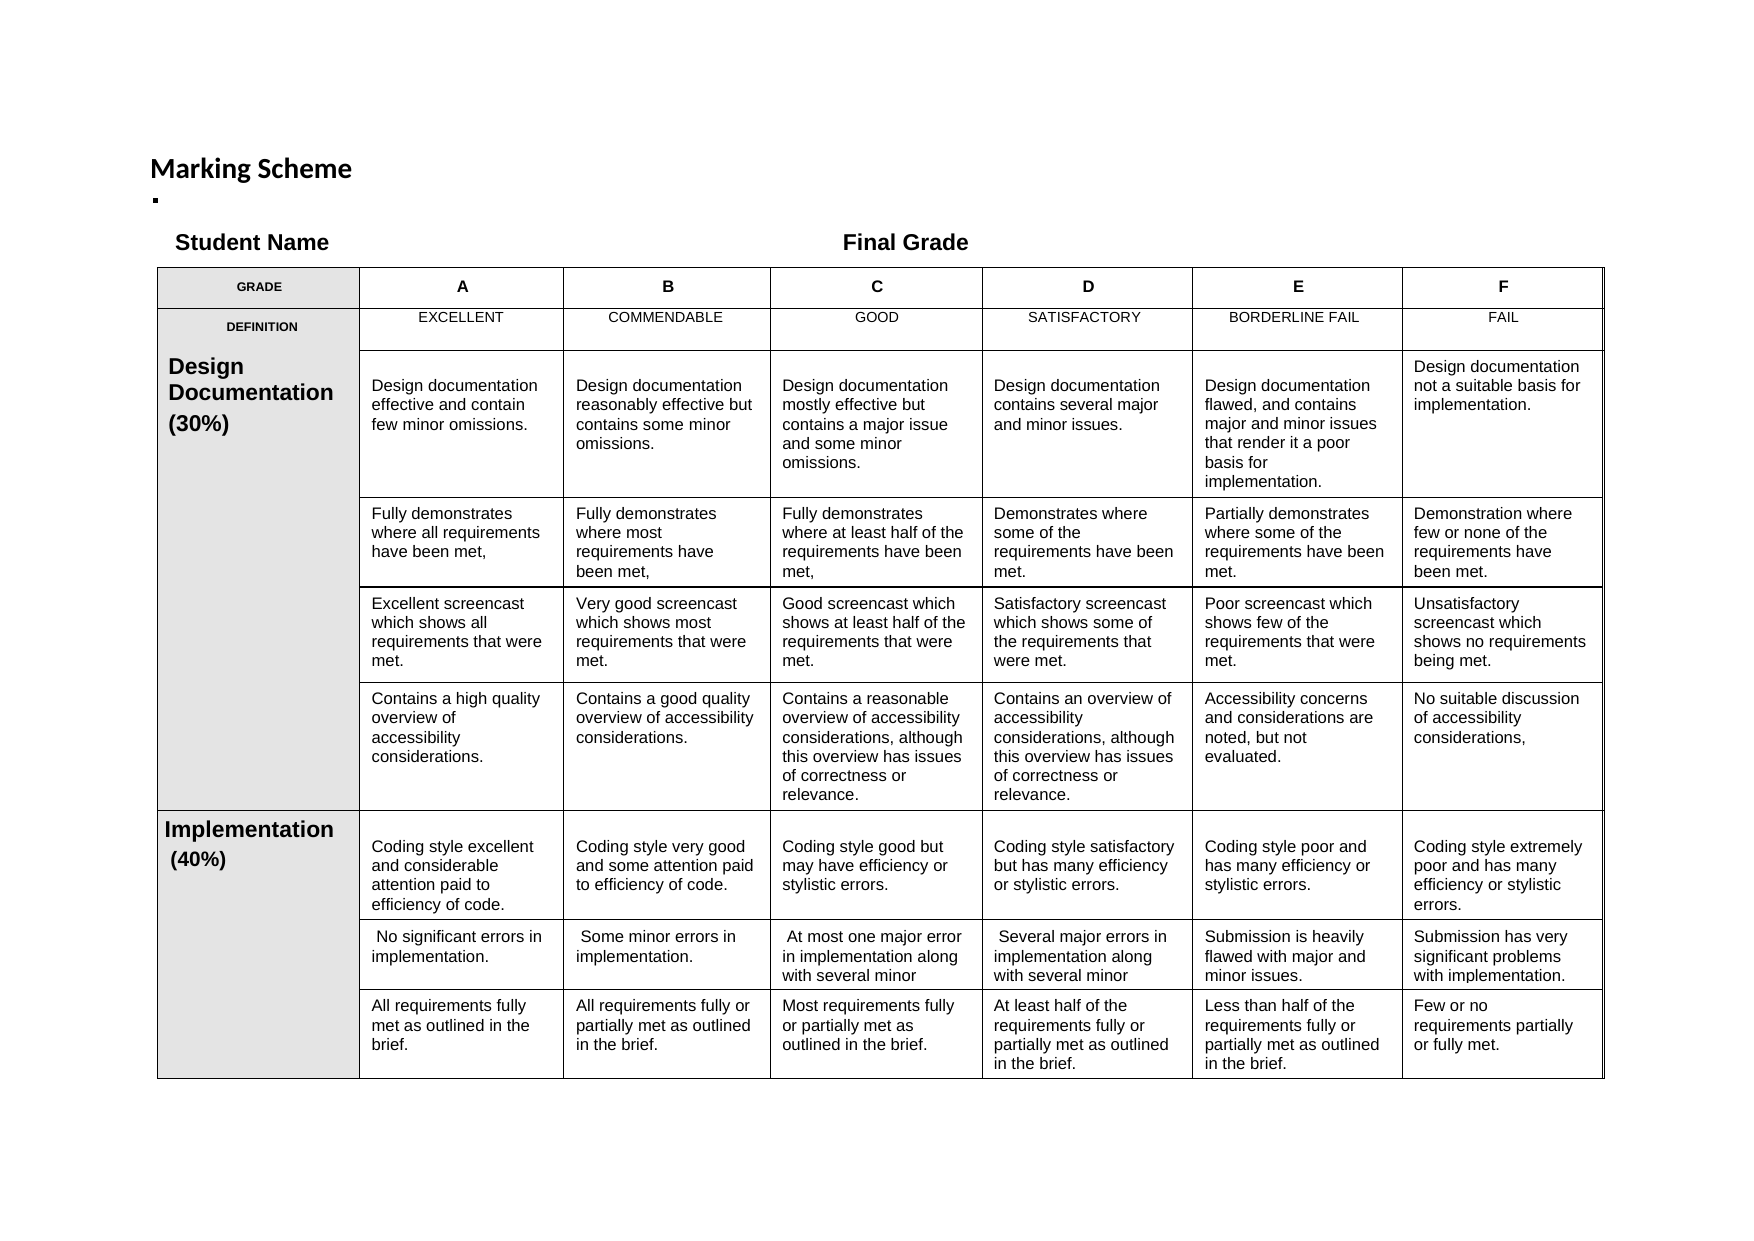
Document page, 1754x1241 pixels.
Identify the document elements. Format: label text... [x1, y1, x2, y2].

table_cell Some minor errors in implementation. [564, 920, 770, 988]
table_header E [1193, 268, 1402, 308]
table_cell Coding style excellent and considerable attention paid to efficiency of code. [360, 811, 563, 919]
table_header A [360, 268, 563, 308]
table_cell Design documentation not a suitable basis for implementation. [1403, 351, 1602, 497]
table_cell Less than half of the requirements fully or partially met as outlined in the brief. [1193, 990, 1402, 1078]
table_cell Several major errors in implementation along with several minor errors. [983, 920, 1192, 988]
table_cell All requirements fully met as outlined in the brief. [360, 990, 563, 1078]
table_header B [564, 268, 770, 308]
table_cell Fully demonstrates where most requirements have been met, [564, 498, 770, 586]
table_cell Very good screencast which shows most requirements that were met. [564, 588, 770, 682]
table_cell Partially demonstrates where some of the requirements have been met. [1193, 498, 1402, 586]
table_cell GOOD [771, 309, 982, 349]
table_cell Demonstration where few or none of the requirements have been met. [1403, 498, 1602, 586]
table_header C [771, 268, 982, 308]
table_cell Fully demonstrates where all requirements have been met, [360, 498, 563, 586]
table_cell Contains an overview of accessibility considerations, although this overview has issues of correctness or relevance. [983, 683, 1192, 810]
table_cell Coding style good but may have efficiency or stylistic errors. [771, 811, 982, 919]
table_cell At least half of the requirements fully or partially met as outlined in the brief. [983, 990, 1192, 1078]
table_cell Few or no requirements partially or fully met. [1403, 990, 1602, 1078]
table_cell Good screencast which shows at least half of the requirements that were met. [771, 588, 982, 682]
table_cell Contains a good quality overview of accessibility considerations. [564, 683, 770, 810]
table_cell Coding style satisfactory but has many efficiency or stylistic errors. [983, 811, 1192, 919]
table_cell Poor screencast which shows few of the requirements that were met. [1193, 588, 1402, 682]
table_header D [983, 268, 1192, 308]
table_cell Coding style very good and some attention paid to efficiency of code. [564, 811, 770, 919]
table_cell Design documentation flawed, and contains major and minor issues that render it a poor basis for implementation. [1193, 351, 1402, 497]
text Student Name Final Grade [175, 229, 1606, 255]
table_cell FAIL [1403, 309, 1602, 349]
table_cell Coding style extremely poor and has many efficiency or stylistic errors. [1403, 811, 1602, 919]
table_cell Design documentation effective and contain few minor omissions. [360, 351, 563, 497]
table_cell No suitable discussion of accessibility considerations, [1403, 683, 1602, 810]
table_cell SATISFACTORY [983, 309, 1192, 349]
table_cell BORDERLINE FAIL [1193, 309, 1402, 349]
table_cell All requirements fully or partially met as outlined in the brief. [564, 990, 770, 1078]
table_cell No significant errors in implementation. [360, 920, 563, 988]
table_cell Contains a reasonable overview of accessibility considerations, although this overview has issues of correctness or relevance. [771, 683, 982, 810]
table_cell Design documentation mostly effective but contains a major issue and some minor omissions. [771, 351, 982, 497]
table_cell Demonstrates where some of the requirements have been met. [983, 498, 1192, 586]
table_cell Design documentation reasonably effective but contains some minor omissions. [564, 351, 770, 497]
table_cell Submission is heavily flawed with major and minor issues. [1193, 920, 1402, 988]
table_cell Contains a high quality overview of accessibility considerations. [360, 683, 563, 810]
text Marking Scheme [150, 150, 1604, 186]
table_cell Unsatisfactory screencast which shows no requirements being met. [1403, 588, 1602, 682]
table_cell Accessibility concerns and considerations are noted, but not evaluated. [1193, 683, 1402, 810]
table_cell Satisfactory screencast which shows some of the requirements that were met. [983, 588, 1192, 682]
table_cell Design documentation contains several major and minor issues. [983, 351, 1192, 497]
table_cell Excellent screencast which shows all requirements that were met. [360, 588, 563, 682]
table_header F [1403, 268, 1602, 308]
table_header GRADE [158, 268, 359, 308]
table_cell Implementation (40%) [158, 811, 359, 1078]
table_cell Fully demonstrates where at least half of the requirements have been met, [771, 498, 982, 586]
table_cell COMMENDABLE [564, 309, 770, 349]
table_cell Submission has very significant problems with implementation. [1403, 920, 1602, 988]
table_cell Most requirements fully or partially met as outlined in the brief. [771, 990, 982, 1078]
table_cell At most one major error in implementation along with several minor errors. [771, 920, 982, 988]
table_cell EXCELLENT [360, 309, 563, 349]
table_cell Coding style poor and has many efficiency or stylistic errors. [1193, 811, 1402, 919]
table_cell DEFINITION Design Documentation (30%) [158, 309, 359, 810]
